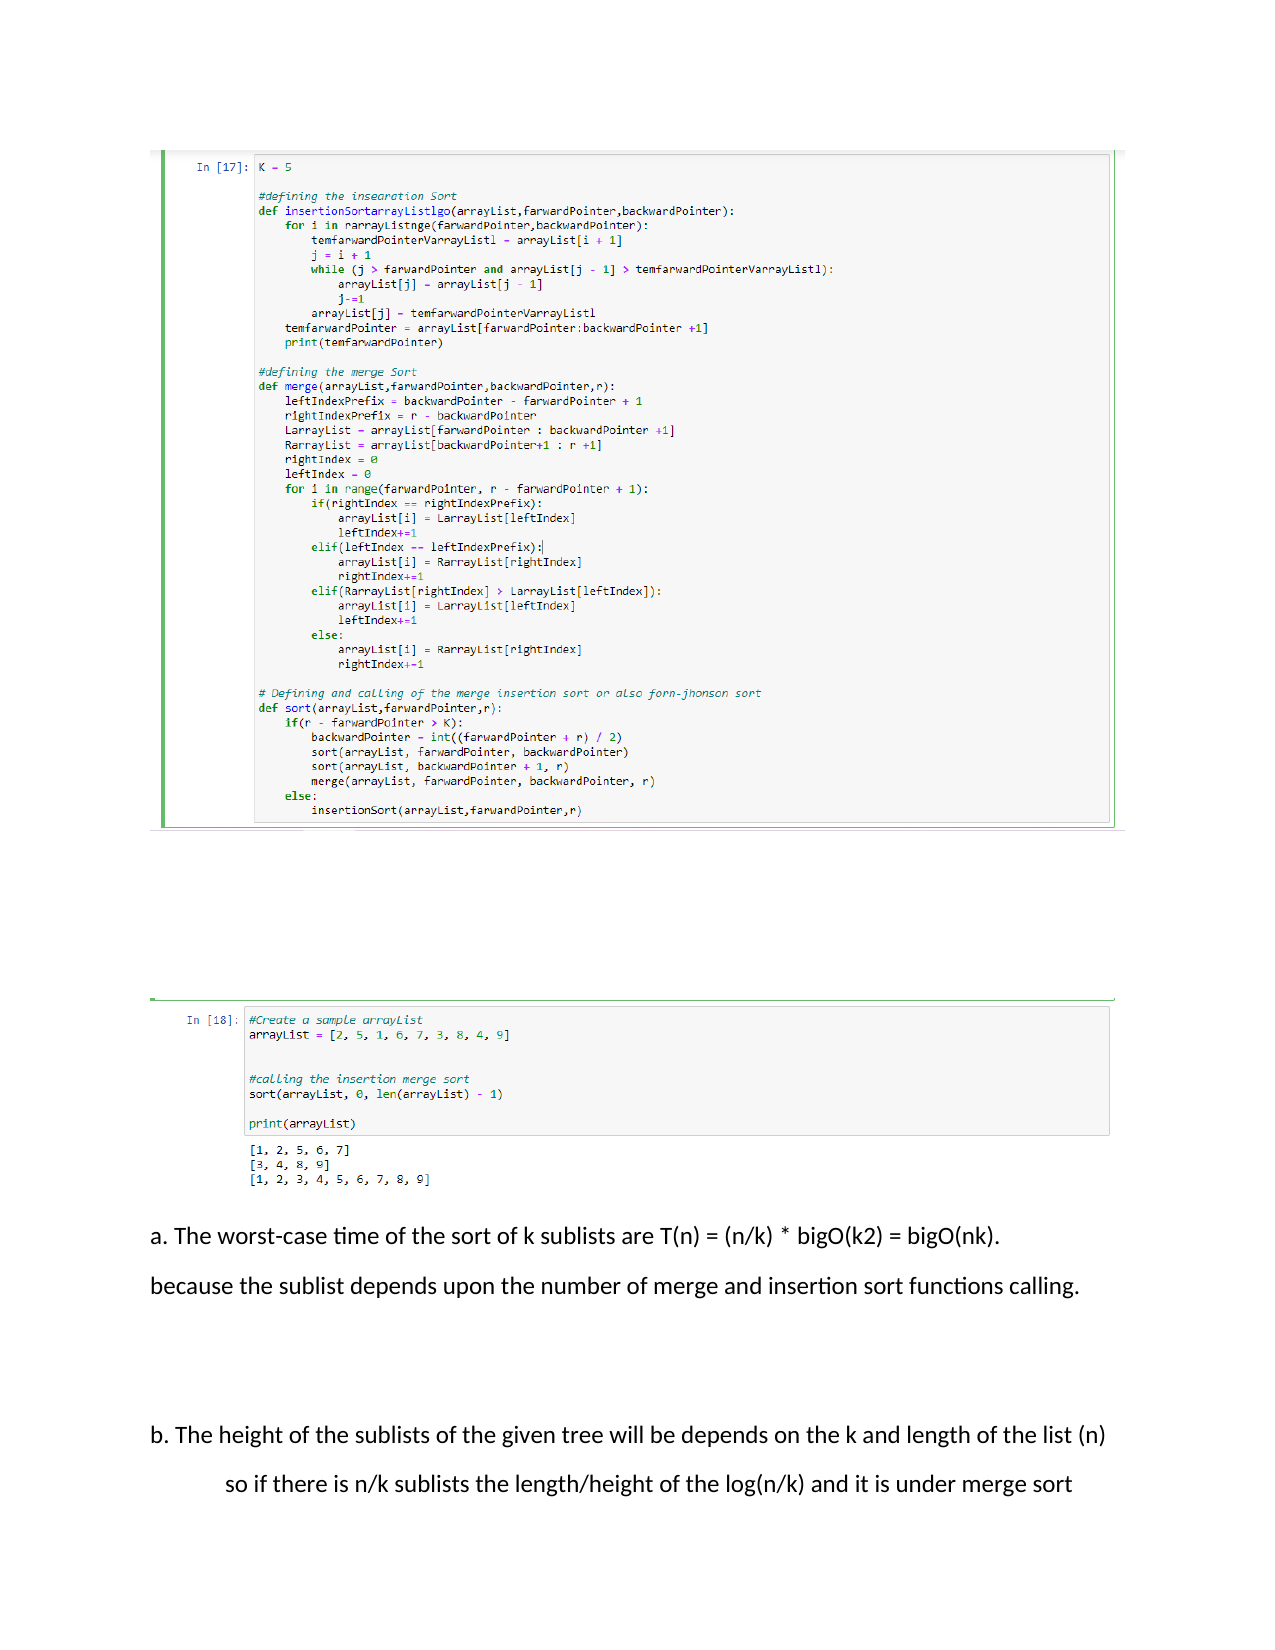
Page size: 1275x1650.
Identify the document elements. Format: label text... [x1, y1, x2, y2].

picture [150, 150, 1125, 831]
text b. The height of the sublists of the given tree will be depends on the k and length of the list (n) [150, 1419, 1125, 1449]
text because the sublist depends upon the number of merge and insertion sort functions calling. [150, 1270, 1125, 1301]
text so if there is n/k sublists the length/height of the log(n/k) and it is under merge sort [150, 1468, 1125, 1499]
text a. The worst-case time of the sort of k sublists are T(n) = (n/k) * bigO(k2) = bigO(nk). [150, 1221, 1125, 1251]
picture [150, 998, 1125, 1202]
